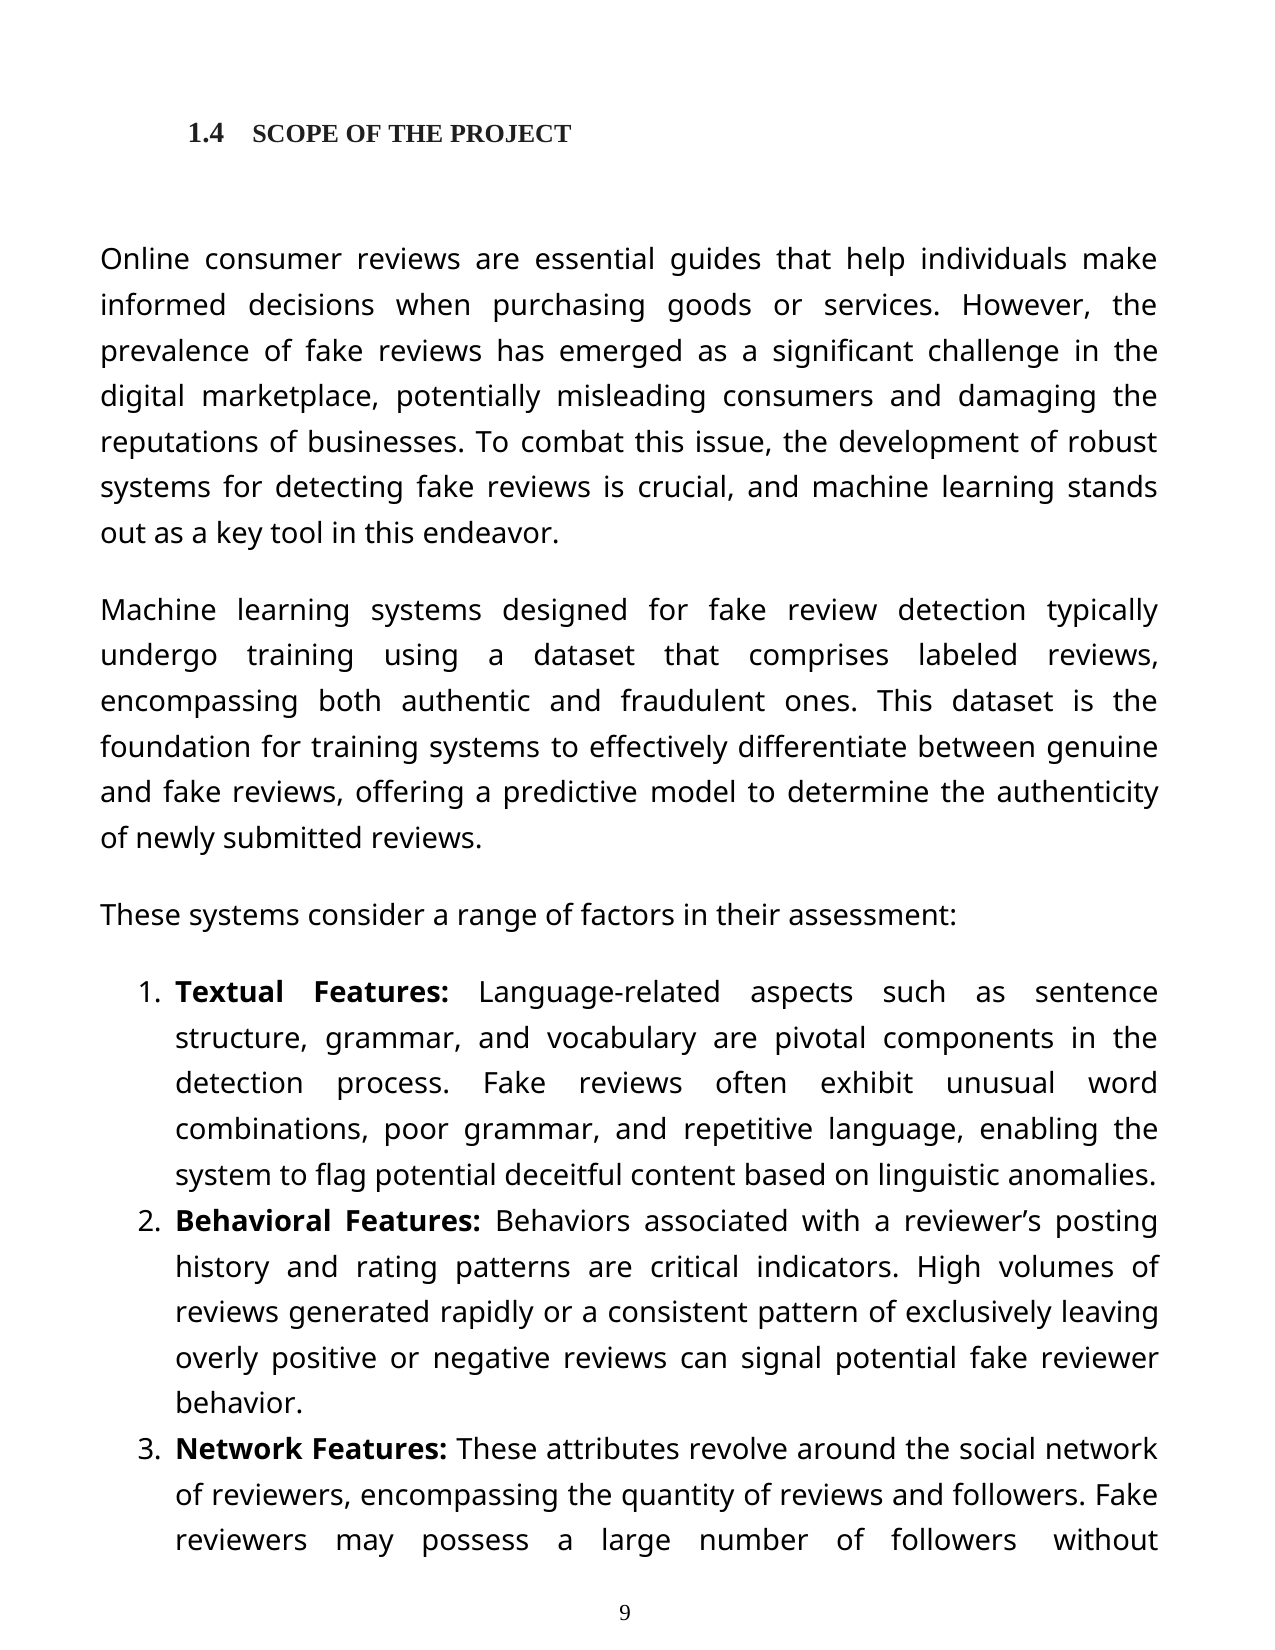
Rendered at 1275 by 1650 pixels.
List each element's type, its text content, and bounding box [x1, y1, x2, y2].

list Behavioral Features: Behaviors associated with a reviewer’s posting history and rating patterns are critical indicators. High volumes of reviews generated rapidly or a consistent pattern of exclusively leaving overly positive or negative reviews can signal potential fake reviewer behavior. [137, 1200, 1159, 1422]
list SCOPE OF THE PROJECT [187, 115, 1187, 149]
list Textual Features: Language-related aspects such as sentence structure, grammar, and vocabulary are pivotal components in the detection process. Fake reviews often exhibit unusual word combinations, poor grammar, and repetitive language, enabling the system to flag potential deceitful content based on linguistic anomalies. [137, 972, 1159, 1194]
text These systems consider a range of factors in their assessment: [100, 894, 1187, 934]
text Machine learning systems designed for fake review detection typically undergo training using a dataset that comprises labeled reviews, encompassing both authentic and fraudulent ones. This dataset is the foundation for training systems to effectively differentiate between genuine and fake reviews, offering a predictive model to determine the authenticity of newly submitted reviews. [100, 589, 1159, 857]
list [137, 1428, 1158, 1559]
text Online consumer reviews are essential guides that help individuals make informed decisions when purchasing goods or services. However, the prevalence of fake reviews has emerged as a significant challenge in the digital marketplace, potentially misleading consumers and damaging the reputations of businesses. To combat this issue, the development of robust systems for detecting fake reviews is crucial, and machine learning stands out as a key tool in this endeavor. [100, 239, 1158, 552]
